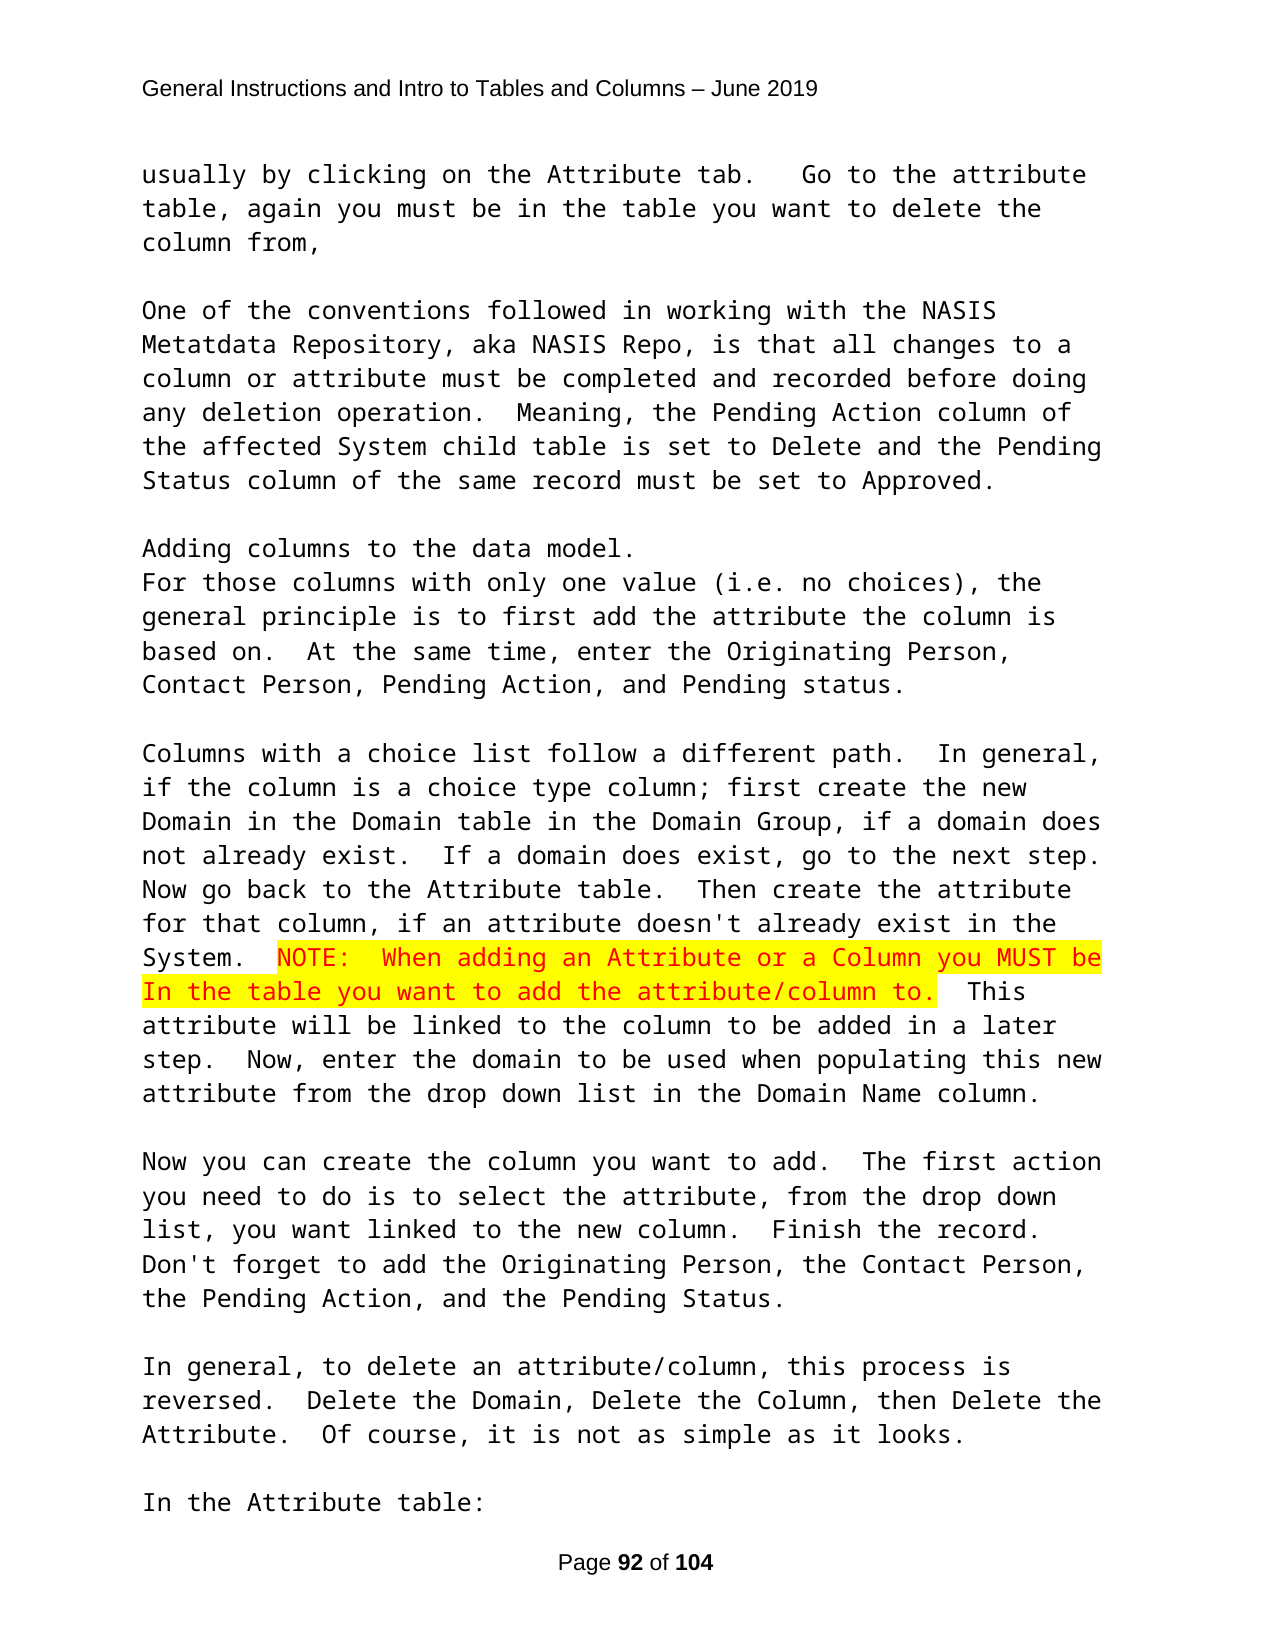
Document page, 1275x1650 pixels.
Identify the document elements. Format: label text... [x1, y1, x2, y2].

text In the Attribute table: [142, 1485, 1129, 1519]
list Columns with a choice list follow a different path. In general, if the column is a choice type column; first create the new Domain in the Domain table in the Domain Group, if a domain does not already exist. If a domain does exist, go to the next step. Now go back to the Attribute table. Then create the attribute for that column, if an attribute doesn't already exist in the System. NOTE: When adding an Attribute or a Column you MUST be In the table you want to add the attribute/column to. This attribute will be linked to the column to be added in a later step. Now, enter the domain to be used when populating this new attribute from the drop down list in the Domain Name column. [142, 735, 1129, 1110]
list Adding columns to the data model. [142, 531, 1129, 565]
text One of the conventions followed in working with the NASIS Metatdata Repository, aka NASIS Repo, is that all changes to a column or attribute must be completed and recorded before doing any deletion operation. Meaning, the Pending Action column of the affected System child table is set to Delete and the Pending Status column of the same record must be set to Approved. [142, 292, 1129, 497]
list Now you can create the column you want to add. The first action you need to do is to select the attribute, from the drop down list, you want linked to the new column. Finish the record. Don't forget to add the Originating Person, the Contact Person, the Pending Action, and the Pending Status. [142, 1144, 1129, 1314]
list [142, 156, 1129, 258]
list In general, to delete an attribute/column, this process is reversed. Delete the Domain, Delete the Column, then Delete the Attribute. Of course, it is not as simple as it looks. [142, 1348, 1129, 1451]
list For those columns with only one value (i.e. no choices), the general principle is to first add the attribute the column is based on. At the same time, enter the Originating Person, Contact Person, Pending Action, and Pending status. [142, 565, 1129, 701]
